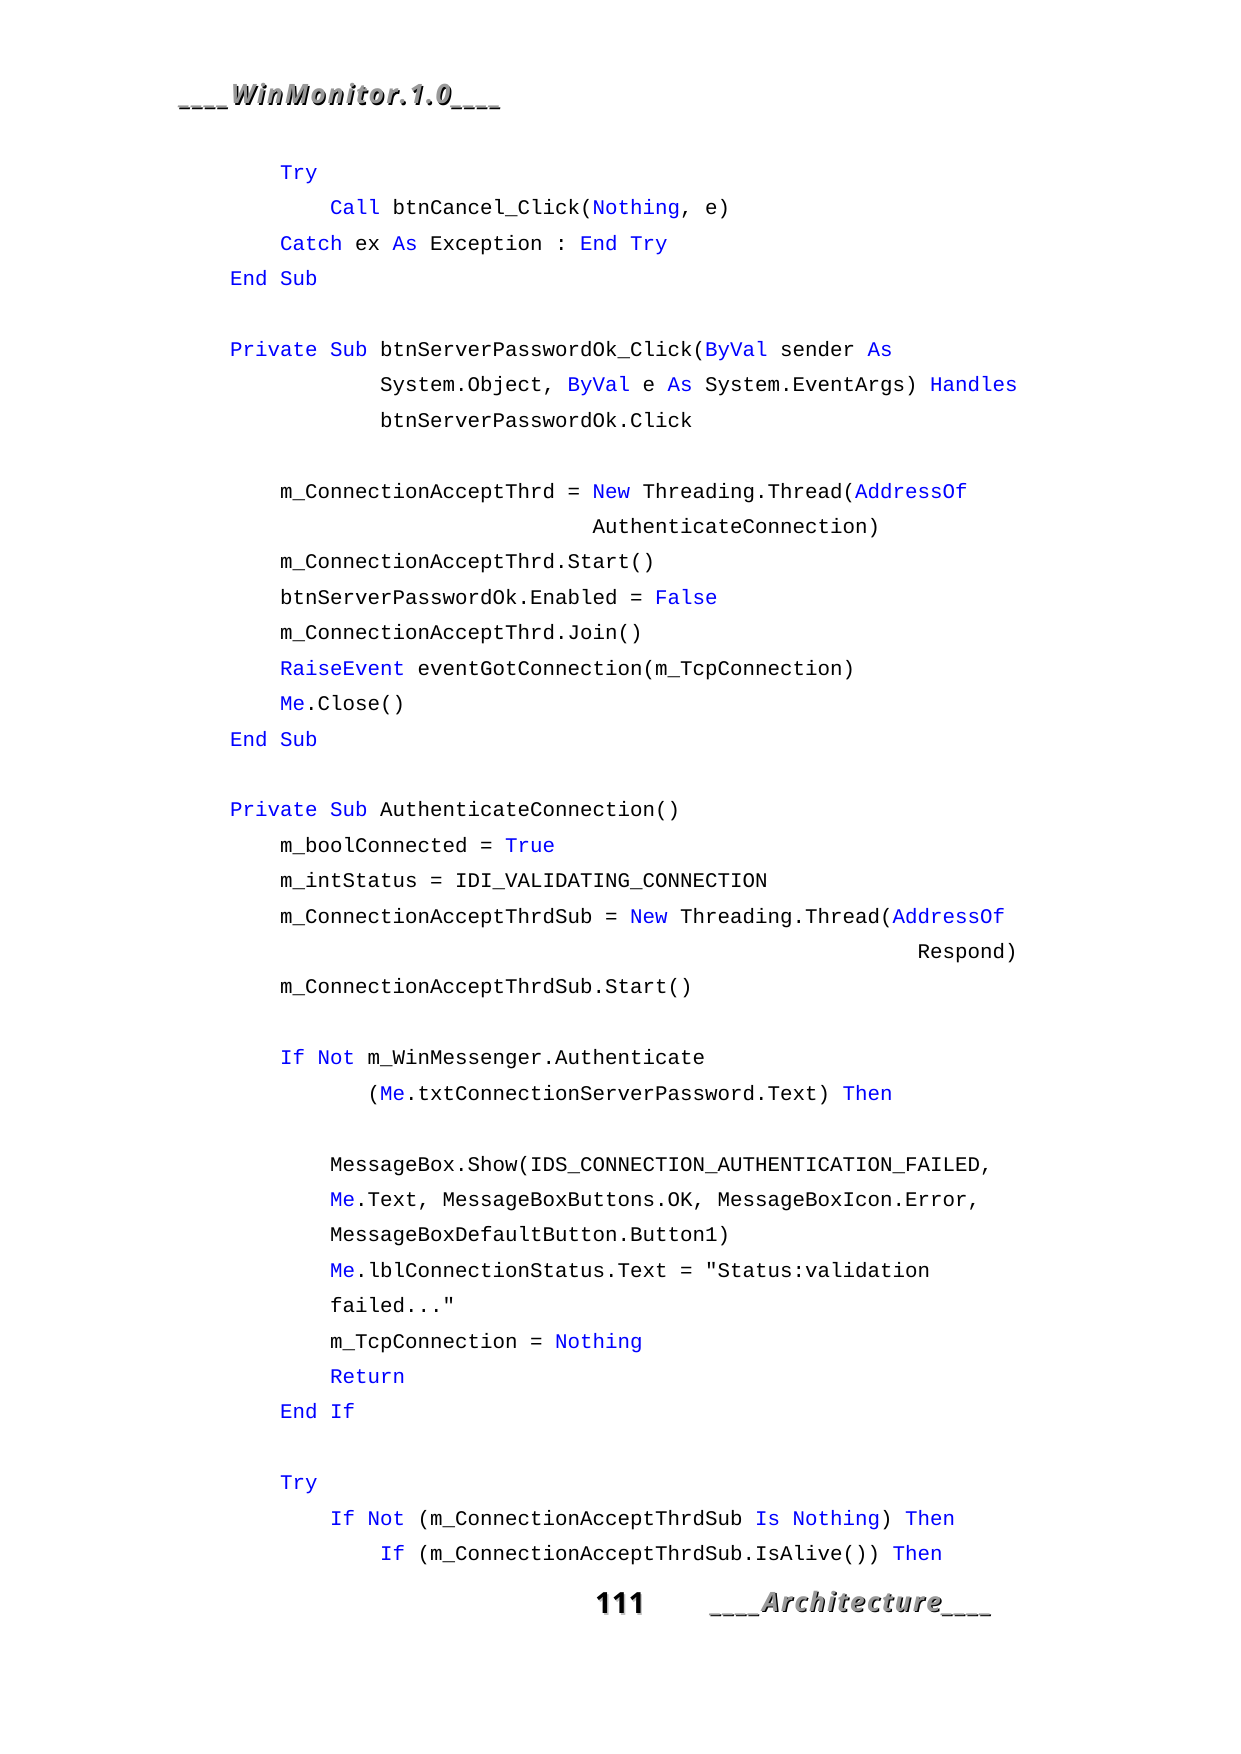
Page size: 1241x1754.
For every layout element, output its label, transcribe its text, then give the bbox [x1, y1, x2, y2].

text MessageBox.Show(IDS_CONNECTION_AUTHENTICATION_FAILED, [180, 1154, 1060, 1177]
text Try [180, 1472, 1060, 1496]
text (Me.txtConnectionServerPassword.Text) Then [180, 1083, 1060, 1106]
text btnServerPasswordOk.Enabled = False [180, 587, 1060, 611]
text Private Sub btnServerPasswordOk_Click(ByVal sender As [180, 339, 1060, 363]
text m_ConnectionAcceptThrd.Start() [180, 552, 1060, 575]
text failed..." [180, 1295, 1060, 1319]
text System.Object, ByVal e As System.EventArgs) Handles [180, 374, 1060, 398]
text AuthenticateConnection) [180, 516, 1060, 540]
text m_boolConnected = True [180, 835, 1060, 858]
text btnServerPasswordOk.Click [180, 410, 1060, 433]
text Me.Close() [180, 693, 1060, 717]
text If Not m_WinMessenger.Authenticate [180, 1047, 1060, 1071]
text If Not (m_ConnectionAcceptThrdSub Is Nothing) Then [180, 1508, 1060, 1531]
text m_ConnectionAcceptThrdSub = New Threading.Thread(AddressOf [180, 906, 1060, 929]
text m_ConnectionAcceptThrd = New Threading.Thread(AddressOf [180, 481, 1060, 504]
text End Sub [180, 268, 1060, 292]
text Try [180, 162, 1060, 186]
text Call btnCancel_Click(Nothing, e) [180, 197, 1060, 221]
text MessageBoxDefaultButton.Button1) [180, 1224, 1060, 1248]
text If (m_ConnectionAcceptThrdSub.IsAlive()) Then [180, 1543, 1060, 1567]
text Catch ex As Exception : End Try [180, 233, 1060, 256]
text m_ConnectionAcceptThrd.Join() [180, 622, 1060, 646]
text RaiseEvent eventGotConnection(m_TcpConnection) [180, 658, 1060, 681]
text Me.lblConnectionStatus.Text = "Status:validation [180, 1260, 1060, 1283]
text Respond) [180, 941, 1060, 965]
text Return [180, 1366, 1060, 1390]
text m_intStatus = IDI_VALIDATING_CONNECTION [180, 870, 1060, 894]
text m_TcpConnection = Nothing [180, 1331, 1060, 1354]
text m_ConnectionAcceptThrdSub.Start() [180, 977, 1060, 1000]
text Me.Text, MessageBoxButtons.OK, MessageBoxIcon.Error, [180, 1189, 1060, 1213]
text Private Sub AuthenticateConnection() [180, 799, 1060, 823]
text End If [180, 1402, 1060, 1425]
text End Sub [180, 729, 1060, 752]
